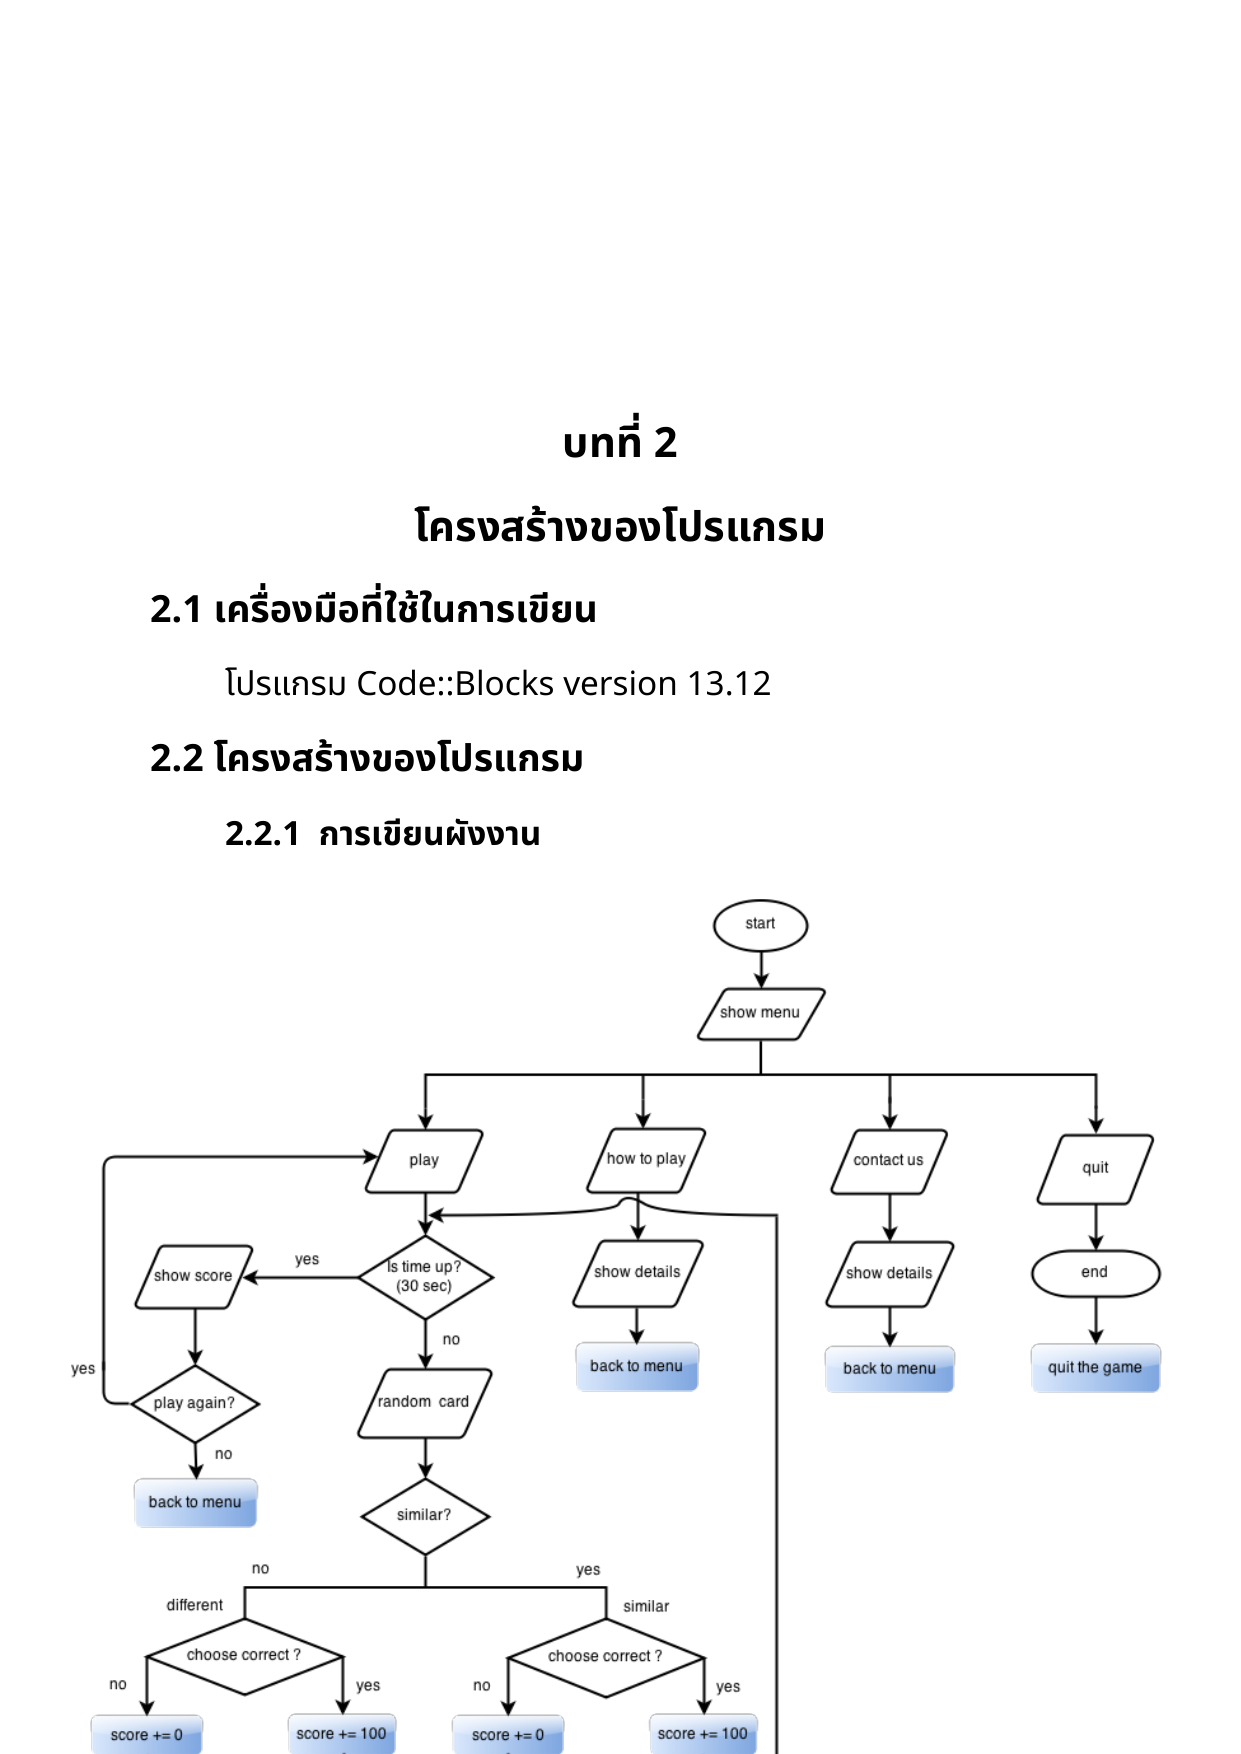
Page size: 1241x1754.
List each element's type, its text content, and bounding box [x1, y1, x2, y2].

text 2.2.1 การเขียนผังงาน [150, 809, 1090, 860]
text บทที่ 2 [150, 412, 1090, 476]
text 2.2 โครงสร้างของโปรแกรม [150, 731, 1090, 788]
picture [65, 898, 1163, 1754]
text 2.1 เครื่องมือที่ใช้ในการเขียน [150, 582, 1090, 639]
text โปรแกรม Code::Blocks version 13.12 [150, 660, 1090, 711]
text โครงสร้างของโปรแกรม [150, 497, 1090, 560]
